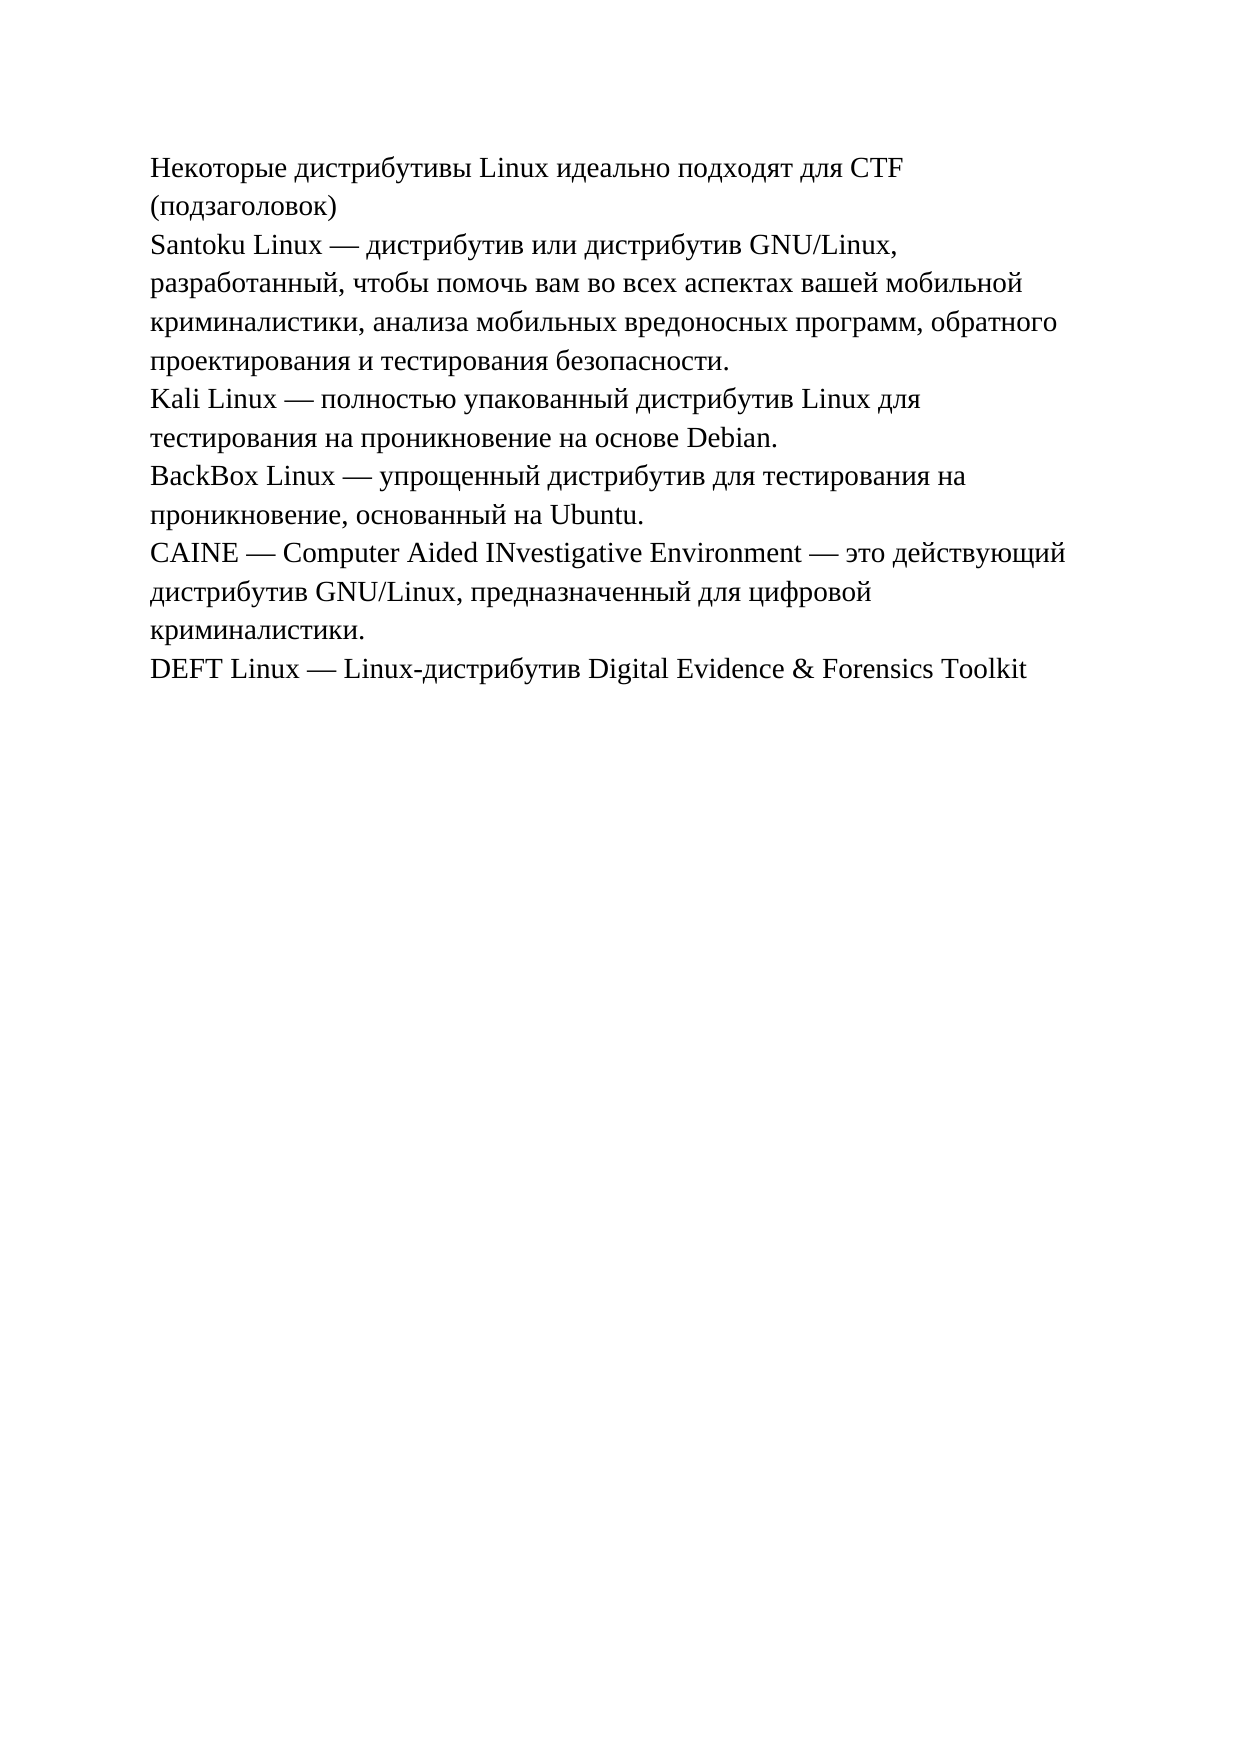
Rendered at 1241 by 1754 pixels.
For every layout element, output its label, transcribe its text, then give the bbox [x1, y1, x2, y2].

text BackBox Linux — упрощенный дистрибутив для тестирования на проникновение, основанный на Ubuntu. [150, 458, 1090, 530]
text Santoku Linux — дистрибутив или дистрибутив GNU/Linux, разработанный, чтобы помочь вам во всех аспектах вашей мобильной криминалистики, анализа мобильных вредоносных программ, обратного проектирования и тестирования безопасности. [150, 227, 1090, 376]
text Kali Linux — полностью упакованный дистрибутив Linux для тестирования на проникновение на основе Debian. [150, 381, 1090, 453]
text Некоторые дистрибутивы Linux идеально подходят для CTF (подзаголовок) [150, 150, 1090, 222]
text CAINE — Computer Aided INvestigative Environment — это действующий дистрибутив GNU/Linux, предназначенный для цифровой криминалистики. [150, 535, 1090, 646]
text DEFT Linux — Linux-дистрибутив Digital Evidence & Forensics Toolkit [150, 651, 1090, 684]
